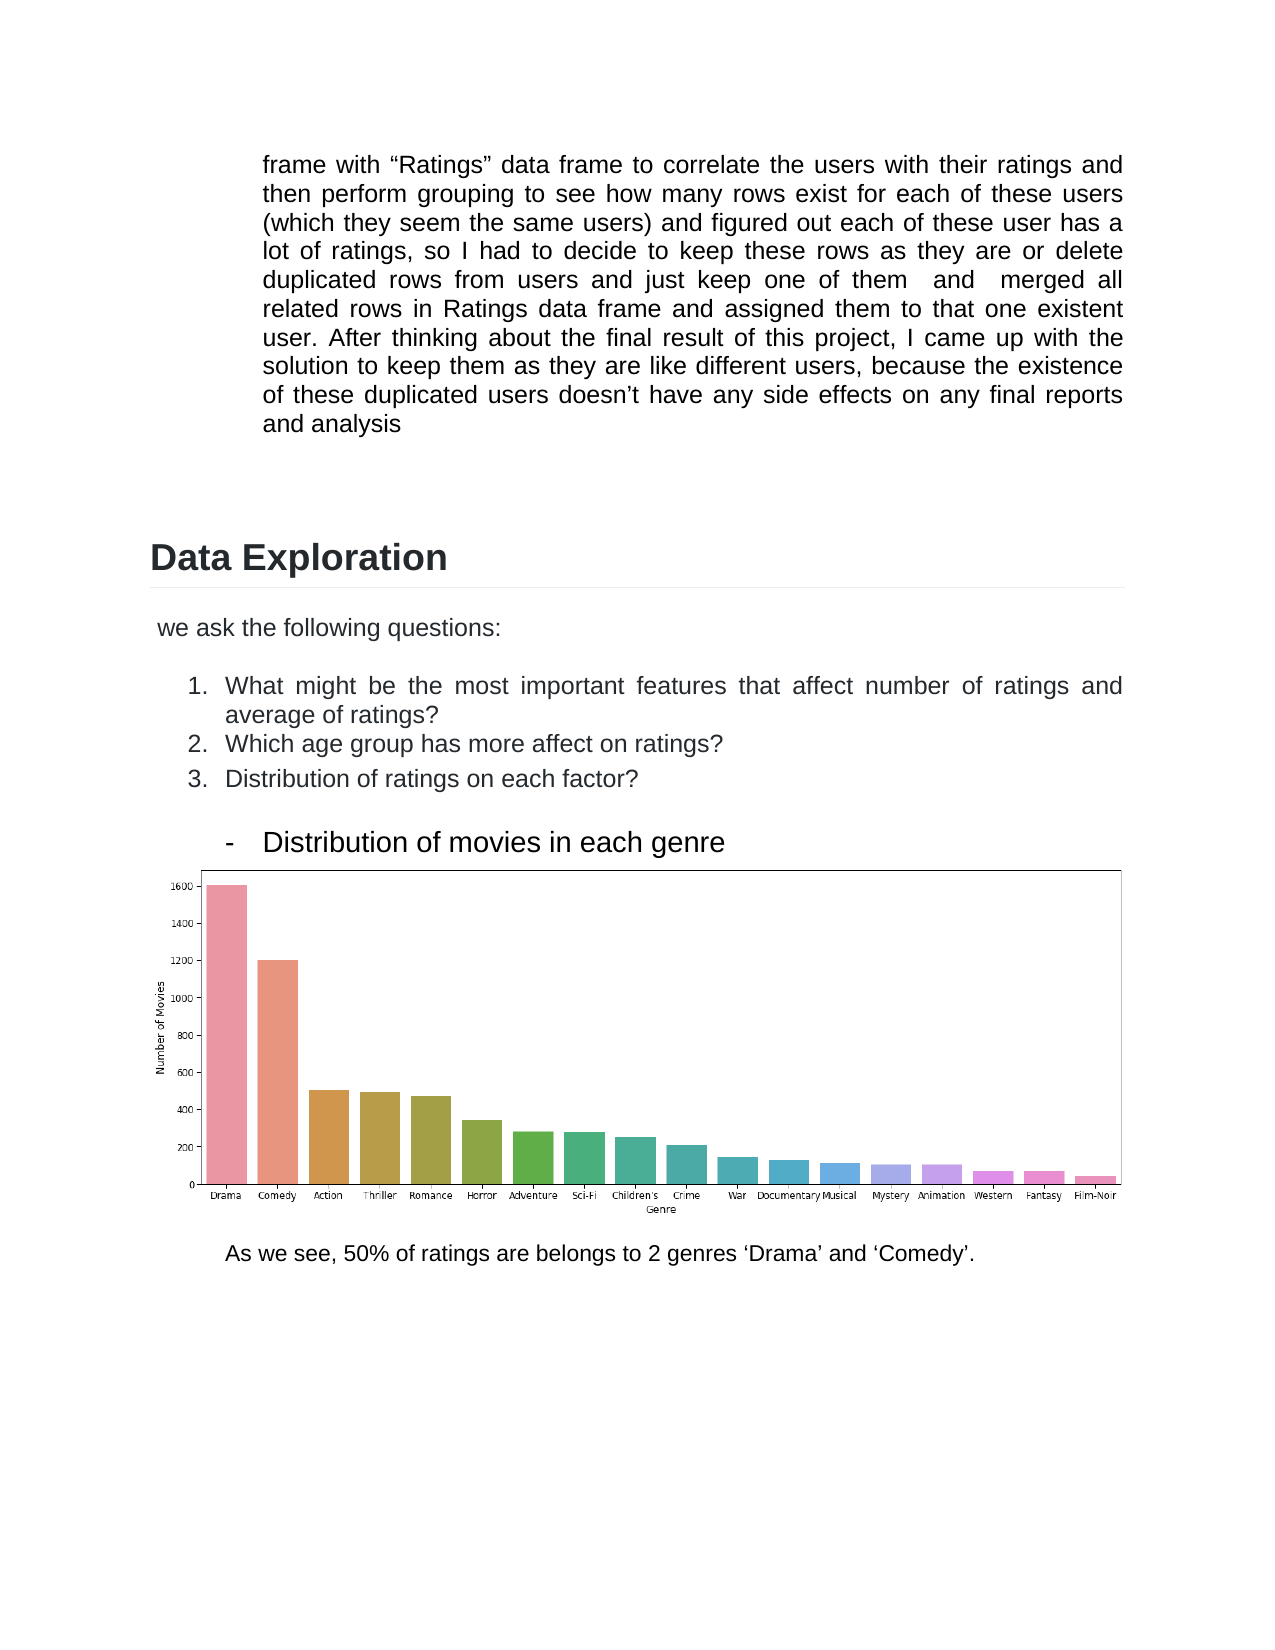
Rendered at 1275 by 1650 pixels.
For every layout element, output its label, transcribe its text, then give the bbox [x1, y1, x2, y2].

subtitle Data Exploration [150, 535, 1125, 587]
list Distribution of ratings on each factor? [187, 764, 1125, 792]
subtitle Distribution of movies in each genre [225, 822, 1125, 861]
list Which age group has more affect on ratings? [187, 729, 1125, 757]
list What might be the most important features that affect number of ratings and average of ratings? [187, 671, 1125, 729]
text As we see, 50% of ratings are belongs to 2 genres ‘Drama’ and ‘Comedy’. [150, 1239, 1125, 1266]
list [225, 150, 1125, 437]
picture [150, 864, 1125, 1221]
text we ask the following questions: [150, 613, 1125, 642]
